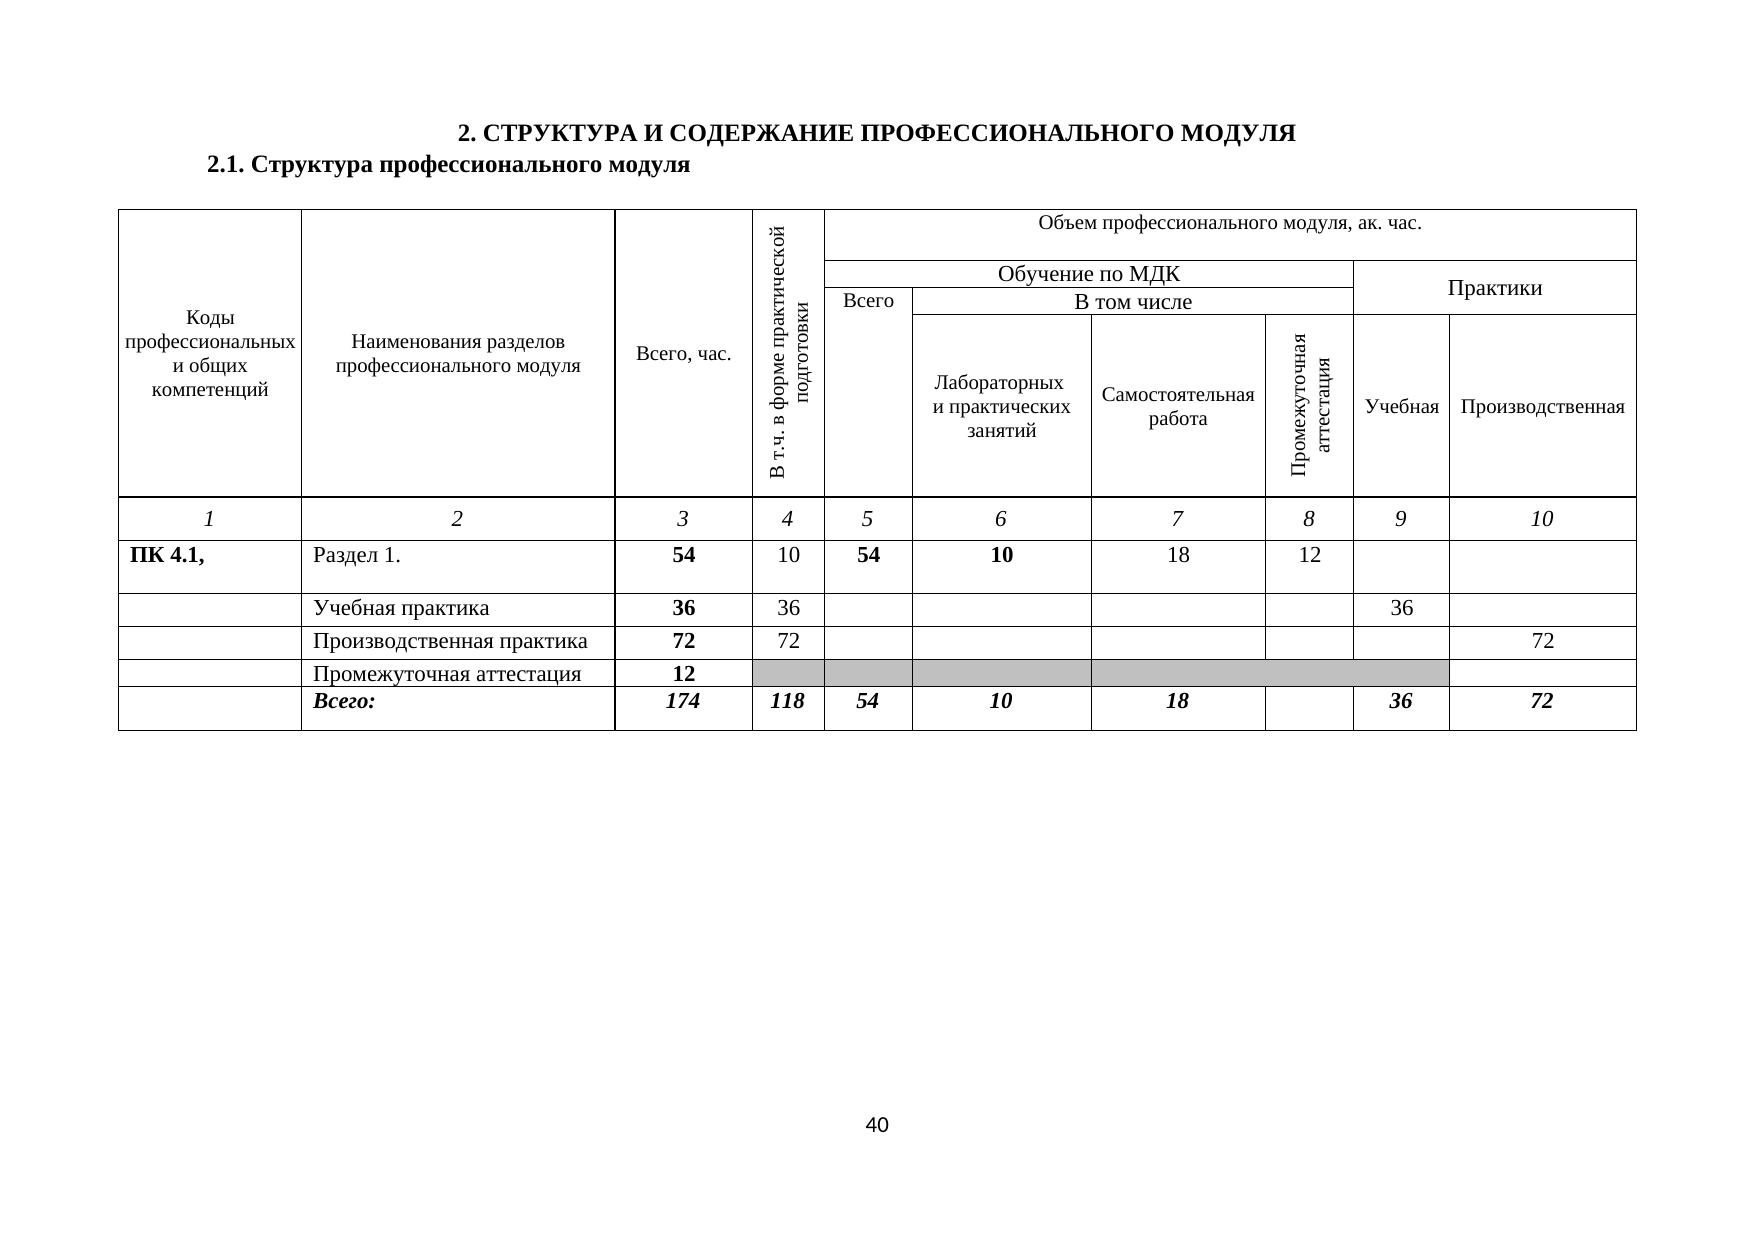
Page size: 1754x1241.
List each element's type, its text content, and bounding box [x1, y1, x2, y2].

table_header Всего, час. [616, 210, 752, 496]
table_cell 4 [753, 498, 824, 539]
table_cell [1092, 660, 1449, 686]
table_cell Всего: [302, 687, 614, 730]
table_cell [913, 594, 1091, 626]
table_cell [1092, 627, 1265, 659]
table_cell 18 [1092, 541, 1265, 593]
table_cell [1092, 594, 1265, 626]
text 2. Структура и содержание профессионального модуля [118, 118, 1636, 147]
table_cell 3 [616, 498, 752, 539]
table_cell Самостоятельная работа [1092, 315, 1265, 496]
table_cell 10 [1450, 498, 1636, 539]
table_cell 118 [753, 687, 824, 730]
table_cell 174 [616, 687, 752, 730]
table_cell 10 [913, 541, 1091, 593]
table_cell 5 [825, 498, 912, 539]
table_cell 36 [753, 594, 824, 626]
table_cell [1450, 594, 1636, 626]
table_cell 6 [913, 498, 1091, 539]
table_cell Практики [1354, 261, 1636, 314]
table_cell [119, 687, 301, 730]
table_cell Производственная практика [302, 627, 614, 659]
table_cell Всего [825, 288, 912, 496]
table_cell 36 [1354, 594, 1449, 626]
table_cell [825, 594, 912, 626]
table_header Объем профессионального модуля, ак. час. [825, 210, 1636, 259]
table_cell [119, 594, 301, 626]
table_cell 54 [825, 687, 912, 730]
table_cell Учебная практика [302, 594, 614, 626]
table_cell [913, 660, 1091, 686]
table_cell 36 [1354, 687, 1449, 730]
table_cell [1450, 541, 1636, 593]
table_cell [913, 627, 1091, 659]
table_cell 9 [1354, 498, 1449, 539]
table_cell 72 [1450, 627, 1636, 659]
table_cell 36 [616, 594, 752, 626]
table_cell 8 [1266, 498, 1353, 539]
table_header В т.ч. в форме практической подготовки [753, 210, 824, 496]
table_cell 2 [302, 498, 614, 539]
table_cell 1 [119, 498, 301, 539]
table_cell 72 [1450, 687, 1636, 730]
table_cell Производственная [1450, 315, 1636, 496]
table_cell Промежуточная аттестация [302, 660, 614, 686]
table_cell [1354, 627, 1449, 659]
table_cell Лабораторных и практических занятий [913, 315, 1091, 496]
table_cell 10 [753, 541, 824, 593]
table_cell 72 [616, 627, 752, 659]
table_cell [1266, 687, 1353, 730]
table_header Наименования разделов профессионального модуля [302, 210, 614, 496]
table_cell ПК 4.1, [119, 541, 301, 593]
table_cell Учебная [1354, 315, 1449, 496]
table_cell [119, 660, 301, 686]
table_cell [119, 627, 301, 659]
table_cell Раздел 1. [302, 541, 614, 593]
table_cell [825, 660, 912, 686]
table_cell В том числе [913, 288, 1353, 314]
table_cell 18 [1092, 687, 1265, 730]
table_cell 10 [913, 687, 1091, 730]
table_header Коды профессиональных и общих компетенций [119, 210, 301, 496]
table_cell 54 [825, 541, 912, 593]
table_cell 12 [1266, 541, 1353, 593]
text 2.1. Структура профессионального модуля [118, 149, 1636, 178]
table_cell Обучение по МДК [825, 261, 1353, 287]
table_cell [1266, 627, 1353, 659]
table_cell 72 [753, 627, 824, 659]
table_cell 7 [1092, 498, 1265, 539]
table_cell Промежуточная аттестация [1266, 315, 1353, 496]
table_cell [1450, 660, 1636, 686]
table_cell 54 [616, 541, 752, 593]
table_cell [1354, 541, 1449, 593]
table_cell [1266, 594, 1353, 626]
table_cell 12 [616, 660, 752, 686]
table_cell [825, 627, 912, 659]
table_cell [753, 660, 824, 686]
